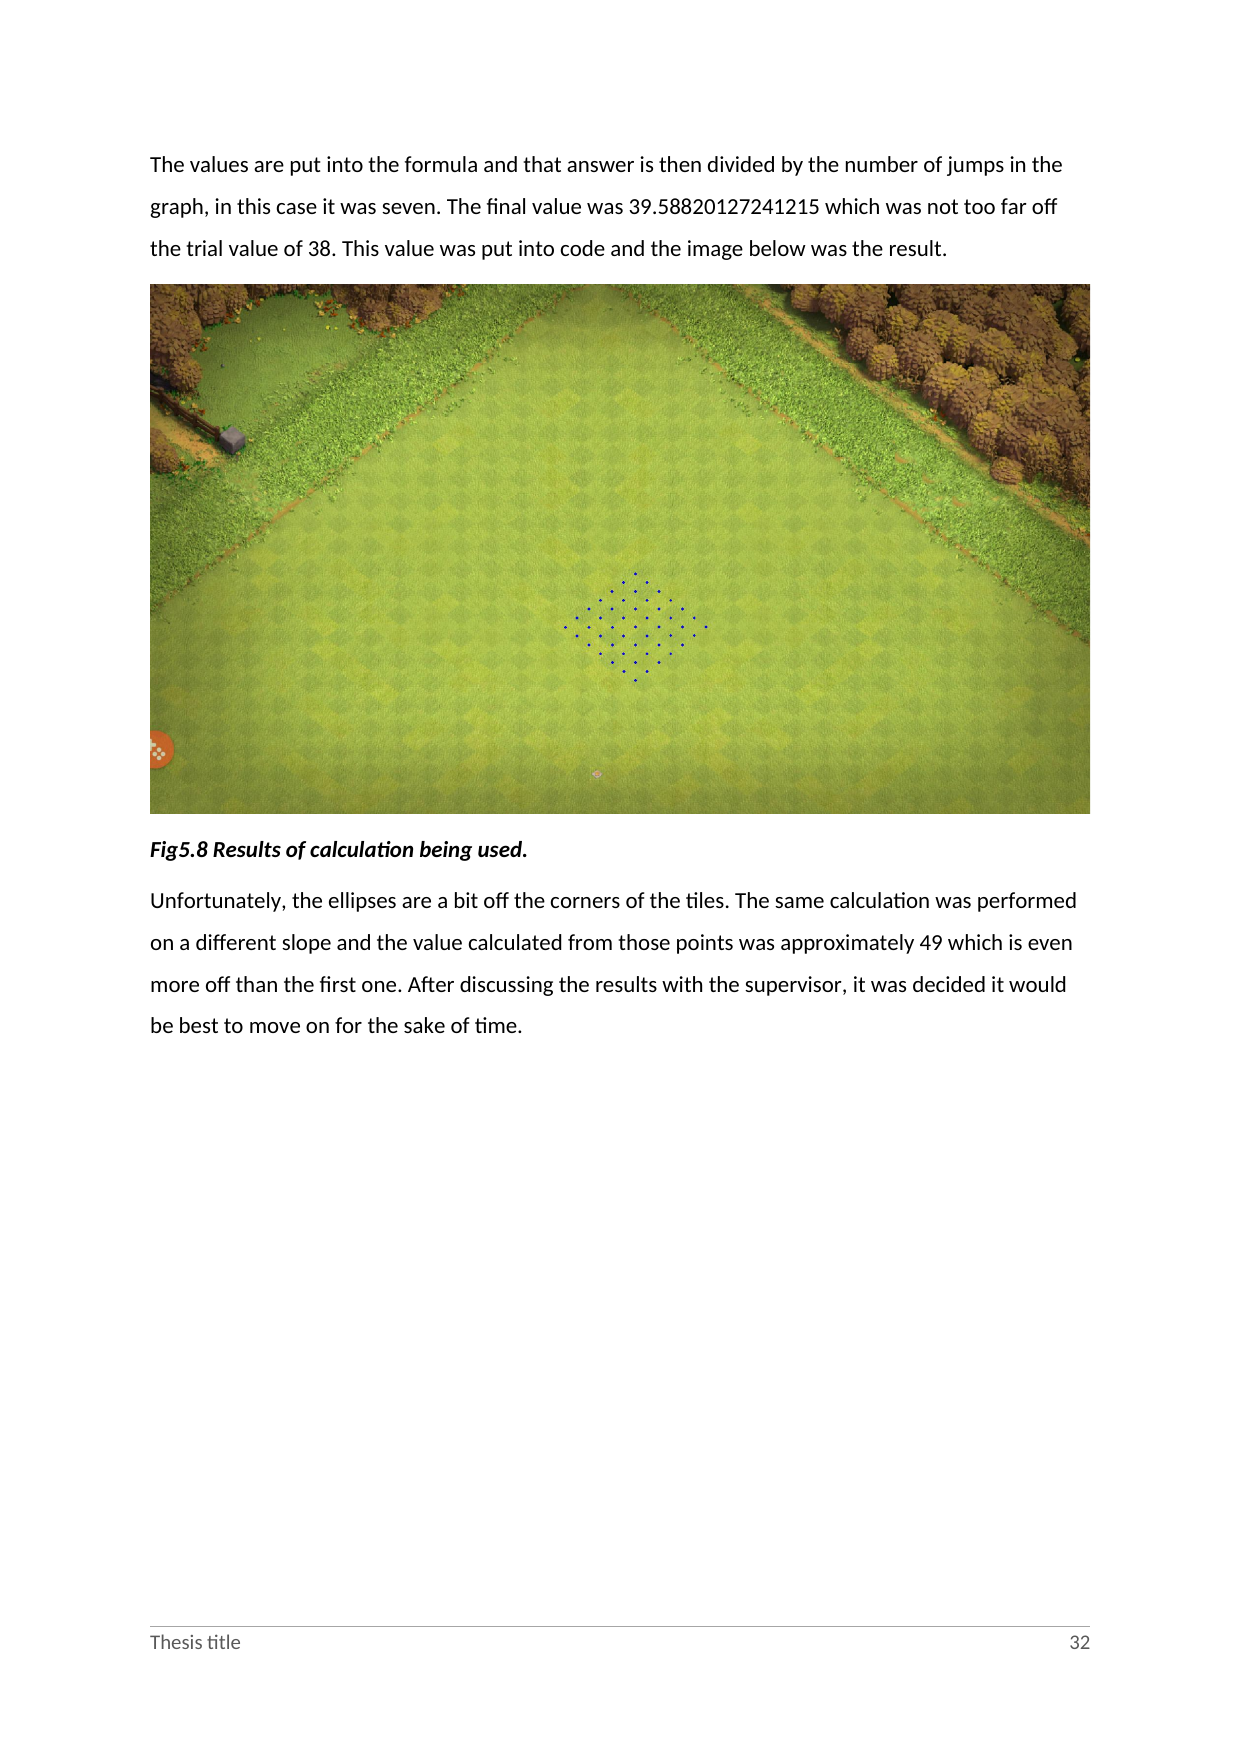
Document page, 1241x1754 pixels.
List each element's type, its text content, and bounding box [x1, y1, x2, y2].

text Fig5.8 Results of calculation being used. [150, 835, 1090, 863]
picture [150, 284, 1091, 814]
text Unfortunately, the ellipses are a bit off the corners of the tiles. The same calculation was performed on a different slope and the value calculated from those points was approximately 49 which is even more off than the first one. After discussing the results with the supervisor, it was decided it would be best to move on for the sake of time. [150, 886, 1090, 1040]
text The values are put into the formula and that answer is then divided by the number of jumps in the graph, in this case it was seven. The final value was 39.58820127241215 which was not too far off the trial value of 38. This value was put into code and the image below was the result. [150, 150, 1090, 262]
